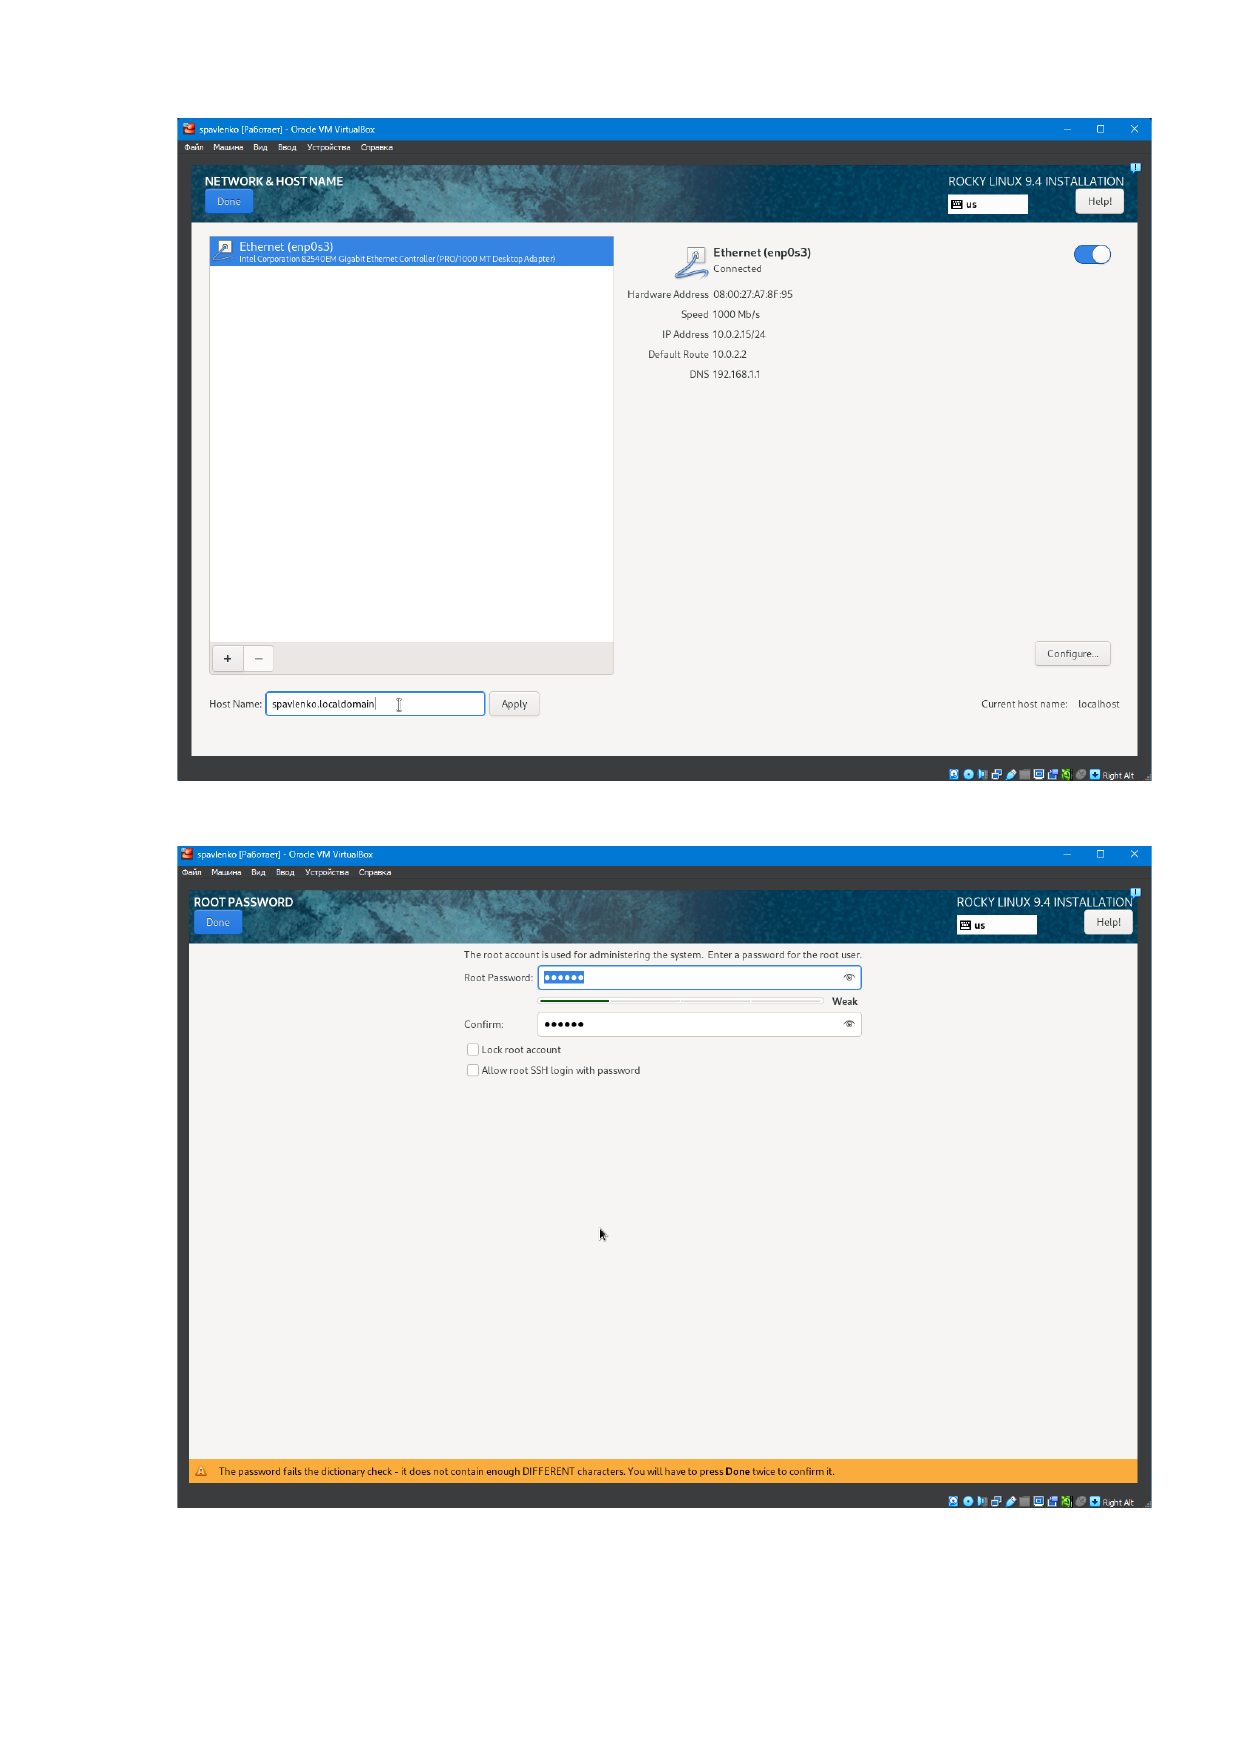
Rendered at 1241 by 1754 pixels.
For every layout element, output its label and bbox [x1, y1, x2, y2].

picture [177, 846, 1152, 1508]
picture [177, 118, 1152, 781]
